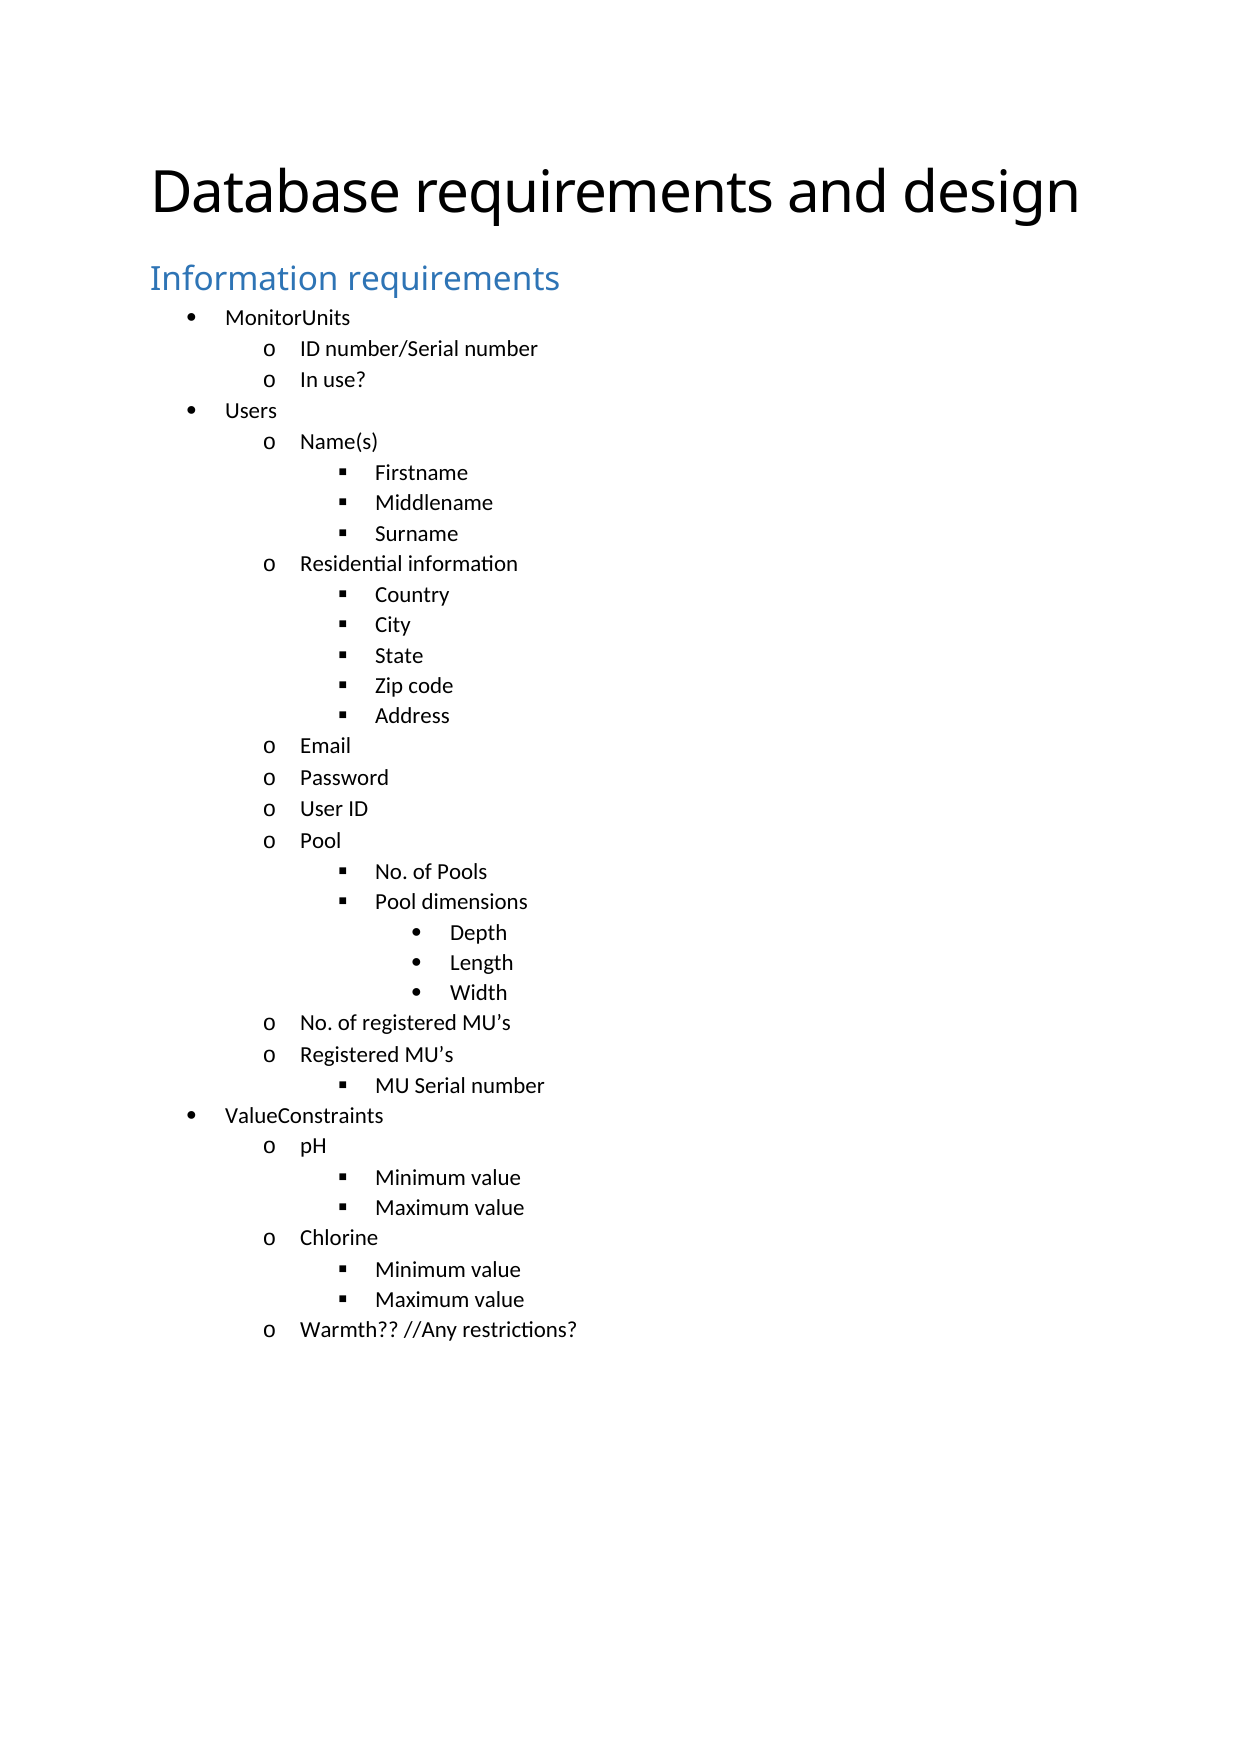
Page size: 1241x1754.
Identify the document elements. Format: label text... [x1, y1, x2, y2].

list Residential information [262, 549, 1090, 578]
list Zip code [337, 671, 1090, 699]
list Address [337, 701, 1090, 729]
list Users [187, 397, 1090, 424]
list Minimum value [337, 1255, 1090, 1283]
list ValueConstraints [187, 1101, 1090, 1129]
list Registered MU’s [262, 1040, 1090, 1069]
title Database requirements and design [150, 150, 1090, 229]
list Warmth?? //Any restrictions? [262, 1315, 1090, 1344]
list No. of Pools [337, 857, 1090, 885]
list Password [262, 763, 1090, 792]
list City [337, 611, 1090, 638]
list Middlename [337, 488, 1090, 516]
list Firstname [337, 458, 1090, 486]
list Length [412, 948, 1090, 976]
list Depth [412, 918, 1090, 946]
list No. of registered MU’s [262, 1008, 1090, 1037]
list ID number/Serial number [262, 334, 1090, 363]
list Surname [337, 519, 1090, 547]
list State [337, 641, 1090, 669]
list MU Serial number [337, 1071, 1090, 1099]
list Minimum value [337, 1163, 1090, 1191]
list In use? [262, 365, 1090, 394]
list MonitorUnits [187, 303, 1090, 331]
list Chlorine [262, 1223, 1090, 1253]
list Pool dimensions [337, 887, 1090, 915]
list Pool [262, 826, 1090, 855]
list Country [337, 580, 1090, 608]
list Name(s) [262, 427, 1090, 456]
subtitle Information requirements [150, 254, 1090, 300]
list pH [262, 1132, 1090, 1161]
list Width [412, 978, 1090, 1006]
list User ID [262, 794, 1090, 823]
list Maximum value [337, 1285, 1090, 1313]
list Email [262, 731, 1090, 761]
list Maximum value [337, 1193, 1090, 1221]
